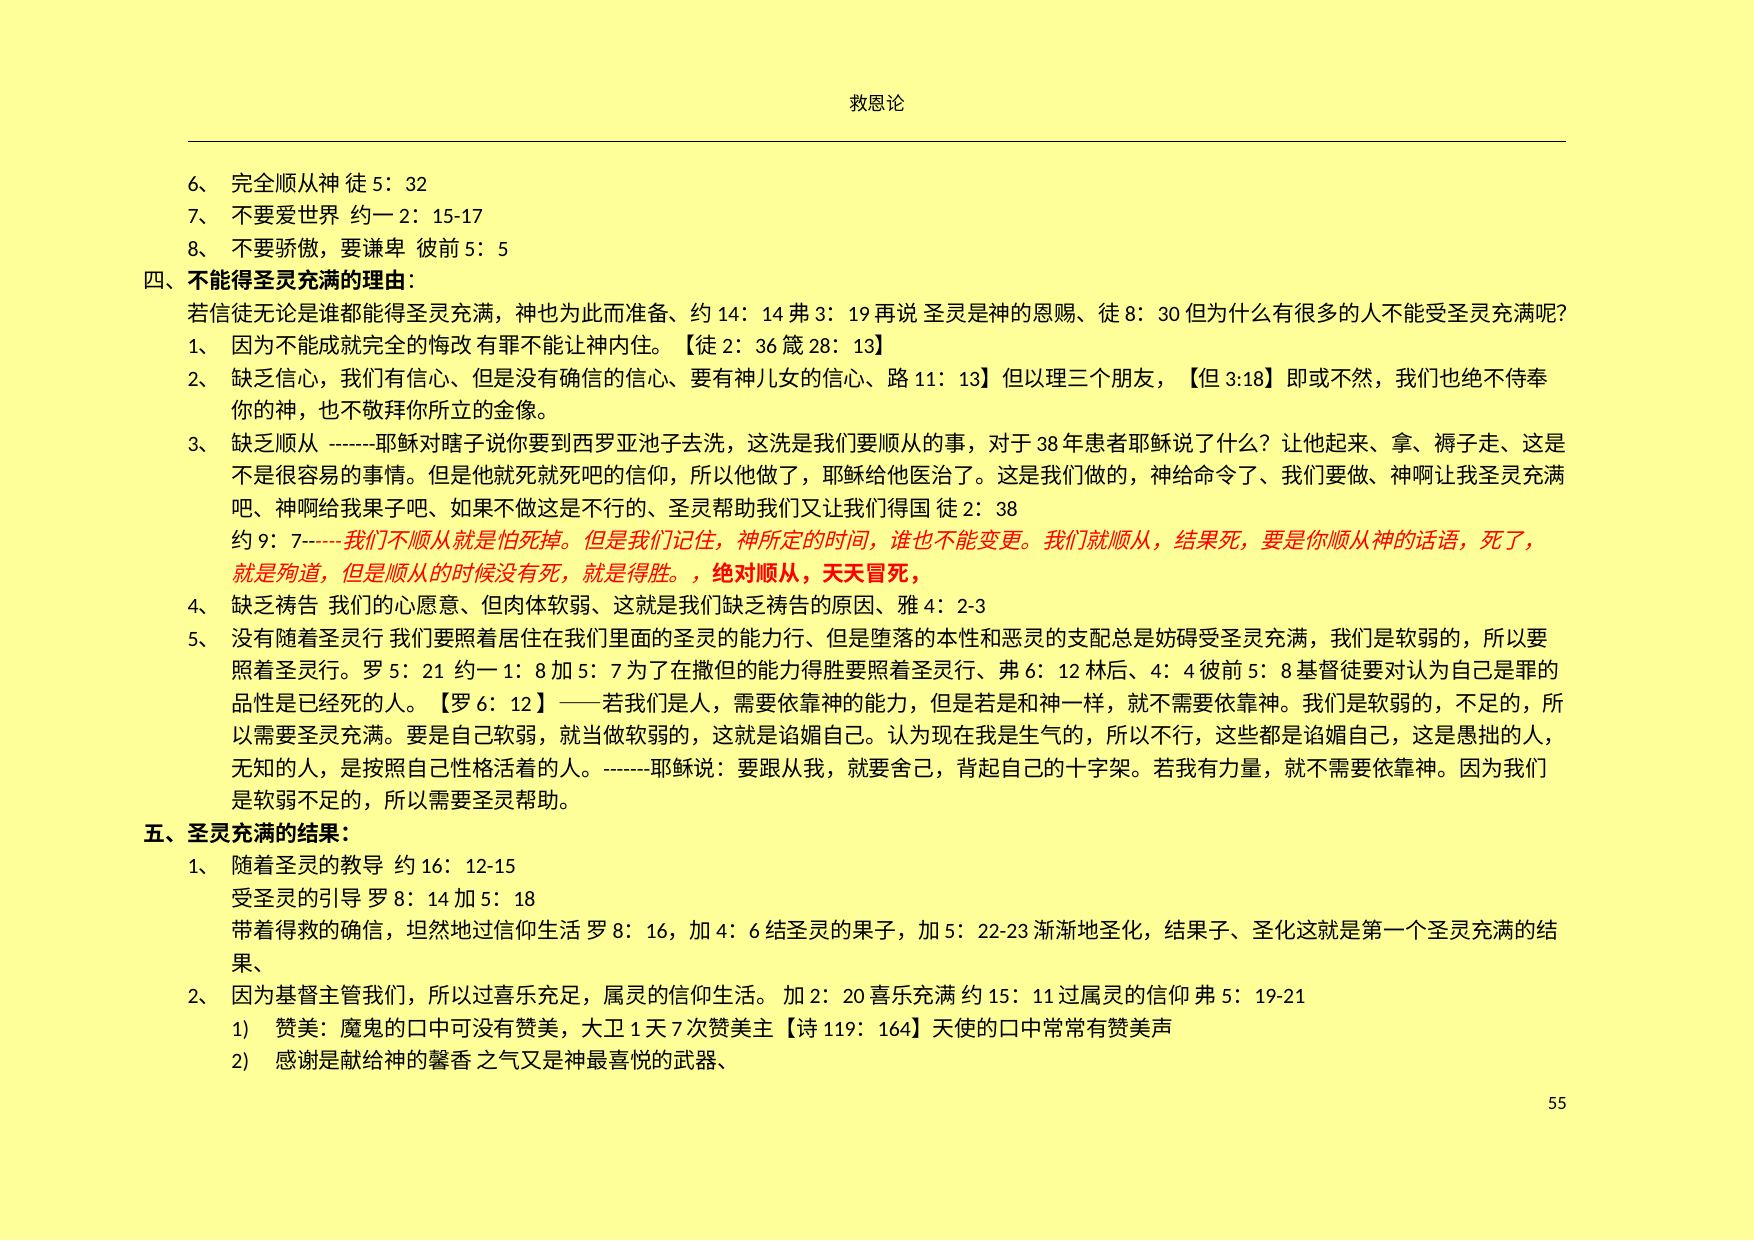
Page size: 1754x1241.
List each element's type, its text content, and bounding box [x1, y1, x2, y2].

text 带着得救的确信，坦然地过信仰生活 罗8：16，加4：6 结圣灵的果子，加5：22-23 渐渐地圣化，结果子、圣化这就是第一个圣灵充满的结果、 [231, 913, 1566, 978]
text 约9：7------我们不顺从就是怕死掉。但是我们记住，神所定的时间，谁也不能变更。我们就顺从，结果死，要是你顺从神的话语，死了，就是殉道，但是顺从的时候没有死，就是得胜。，绝对顺从，天天冒死， [231, 523, 1566, 588]
list 圣灵充满的结果： [143, 815, 1566, 848]
list 缺乏祷告 我们的心愿意、但肉体软弱、这就是我们缺乏祷告的原因、雅4：2-3 [187, 588, 1566, 620]
list 因为不能成就完全的悔改 有罪不能让神内住。【徒2：36 箴28：13】 [187, 328, 1566, 360]
list 赞美：魔鬼的口中可没有赞美，大卫1天7次赞美主【诗119：164】天使的口中常常有赞美声 [231, 1010, 1566, 1043]
list 没有随着圣灵行 我们要照着居住在我们里面的圣灵的能力行、但是堕落的本性和恶灵的支配总是妨碍受圣灵充满，我们是软弱的，所以要照着圣灵行。罗5：21 约一1：8 加5：7 为了在撒但的能力得胜要照着圣灵行、弗6：12 林后、4：4 彼前5：8 基督徒要对认为自己是罪的品性是已经死的人。【罗6：12 】——若我们是人，需要依靠神的能力，但是若是和神一样，就不需要依靠神。我们是软弱的，不足的，所以需要圣灵充满。要是自己软弱，就当做软弱的，这就是谄媚自己。认为现在我是生气的，所以不行，这些都是谄媚自己，这是愚拙的人，无知的人，是按照自己性格活着的人。-------耶稣说：要跟从我，就要舍己，背起自己的十字架。若我有力量，就不需要依靠神。因为我们是软弱不足的，所以需要圣灵帮助。 [187, 620, 1566, 815]
list 缺乏信心，我们有信心、但是没有确信的信心、要有神儿女的信心、路11：13】但以理三个朋友，【但3:18】即或不然，我们也绝不侍奉你的神，也不敬拜你所立的金像。 [187, 360, 1566, 425]
list 缺乏顺从 -------耶稣对瞎子说你要到西罗亚池子去洗，这洗是我们要顺从的事，对于38年患者耶稣说了什么？让他起来、拿、褥子走、这是不是很容易的事情。但是他就死就死吧的信仰，所以他做了，耶稣给他医治了。这是我们做的，神给命令了、我们要做、神啊让我圣灵充满吧、神啊给我果子吧、如果不做这是不行的、圣灵帮助我们又让我们得国 徒2：38 [187, 425, 1566, 523]
list 不要骄傲，要谦卑 彼前5：5 [187, 230, 1566, 263]
text 若信徒无论是谁都能得圣灵充满，神也为此而准备、约14：14 弗3：19 再说 圣灵是神的恩赐、徒8：30 但为什么有很多的人不能受圣灵充满呢？ [187, 295, 1566, 328]
list 不能得圣灵充满的理由： [143, 263, 1566, 295]
list 因为基督主管我们，所以过喜乐充足，属灵的信仰生活。 加2：20喜乐充满 约15：11 过属灵的信仰 弗5：19-21 [187, 978, 1566, 1010]
text 受圣灵的引导 罗8：14 加5：18 [231, 880, 1566, 913]
list 感谢是献给神的馨香 之气又是神最喜悦的武器、 [231, 1043, 1566, 1075]
list 完全顺从神 徒5：32 [187, 165, 1566, 198]
list 随着圣灵的教导 约16：12-15 [187, 848, 1566, 880]
list 不要爱世界 约一2：15-17 [187, 198, 1566, 230]
